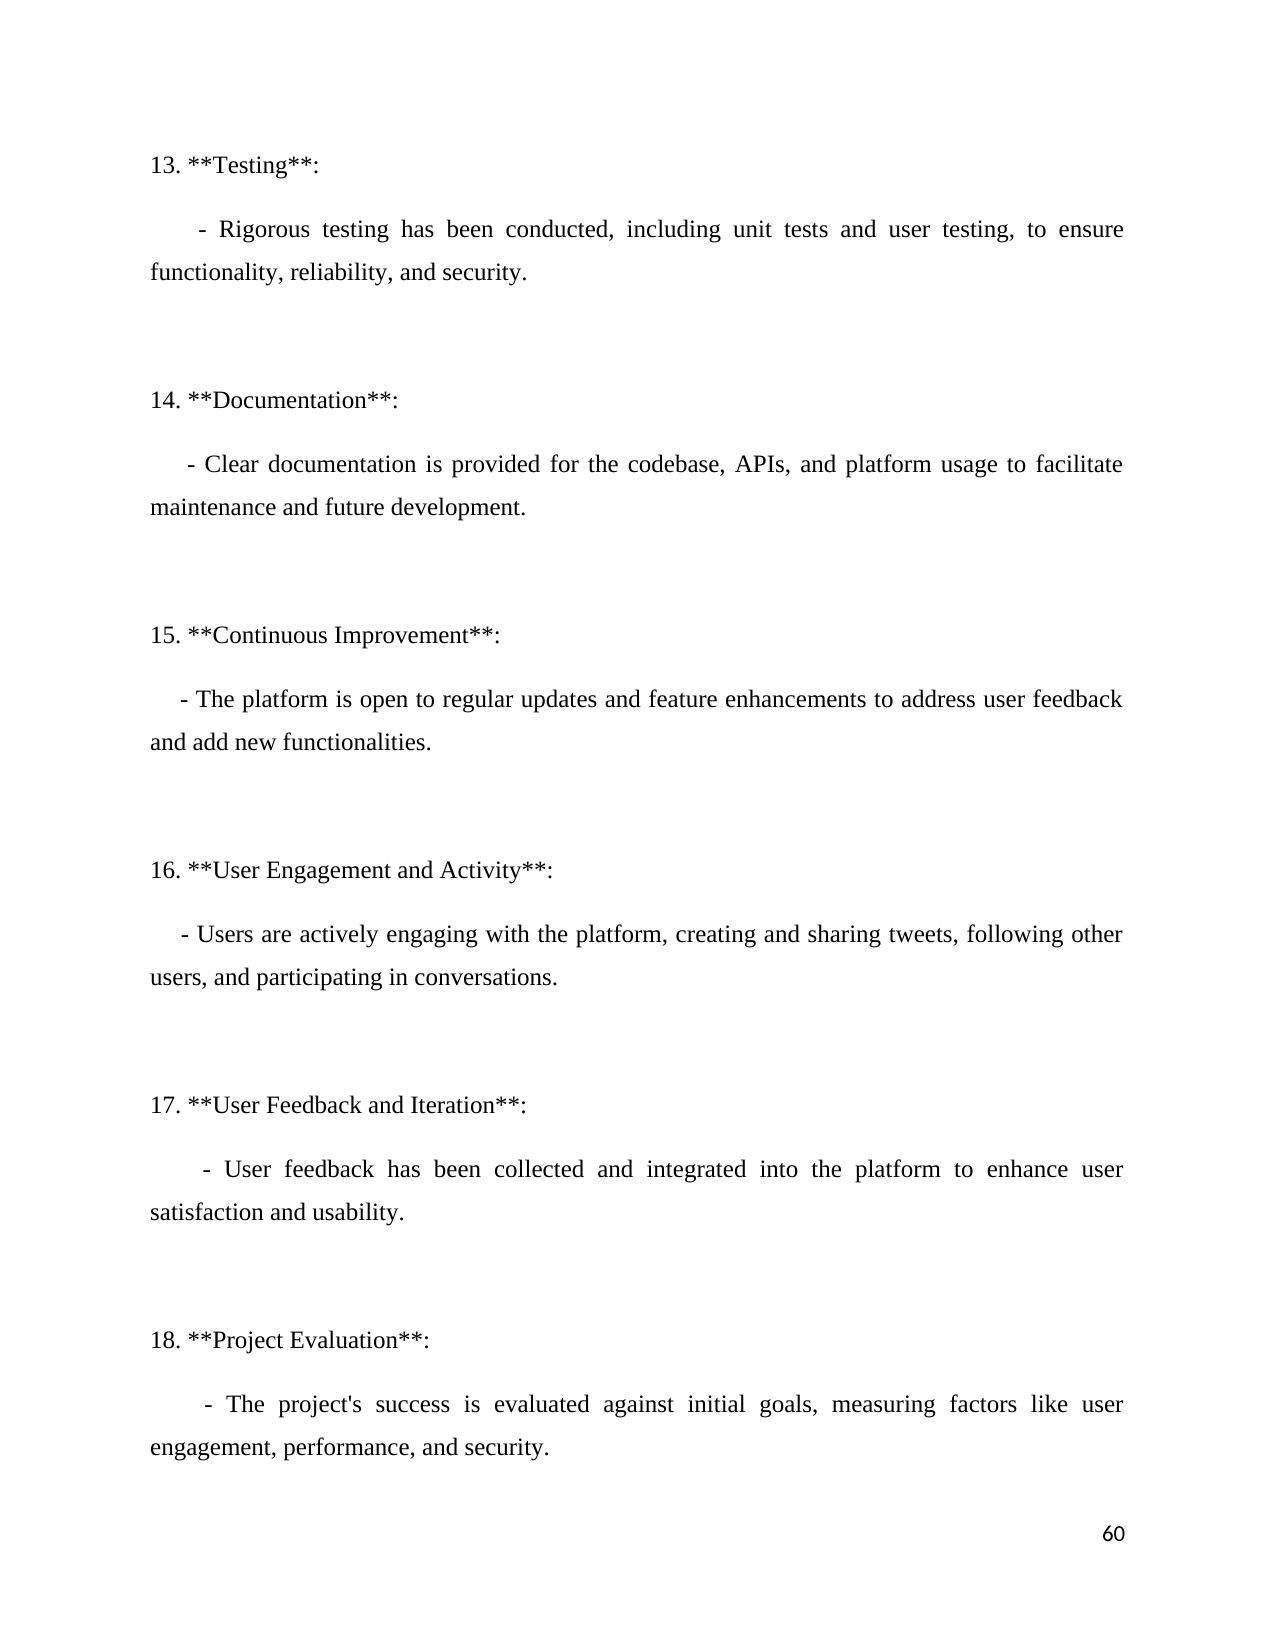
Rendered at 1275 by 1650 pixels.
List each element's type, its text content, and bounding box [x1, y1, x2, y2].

text 16. **User Engagement and Activity**: [150, 855, 1125, 884]
text - Rigorous testing has been conducted, including unit tests and user testing, to ensure functionality, reliability, and security. [150, 214, 1125, 286]
text 14. **Documentation**: [150, 385, 1125, 414]
text - User feedback has been collected and integrated into the platform to enhance user satisfaction and usability. [150, 1154, 1125, 1226]
text 15. **Continuous Improvement**: [150, 620, 1125, 649]
text - The project's success is evaluated against initial goals, measuring factors like user engagement, performance, and security. [150, 1389, 1125, 1461]
text 13. **Testing**: [150, 150, 1125, 179]
text - Clear documentation is provided for the codebase, APIs, and platform usage to facilitate maintenance and future development. [150, 449, 1125, 521]
text - Users are actively engaging with the platform, creating and sharing tweets, following other users, and participating in conversations. [150, 919, 1125, 991]
text - The platform is open to regular updates and feature enhancements to address user feedback and add new functionalities. [150, 684, 1125, 756]
text 17. **User Feedback and Iteration**: [150, 1090, 1125, 1119]
text 18. **Project Evaluation**: [150, 1325, 1125, 1354]
